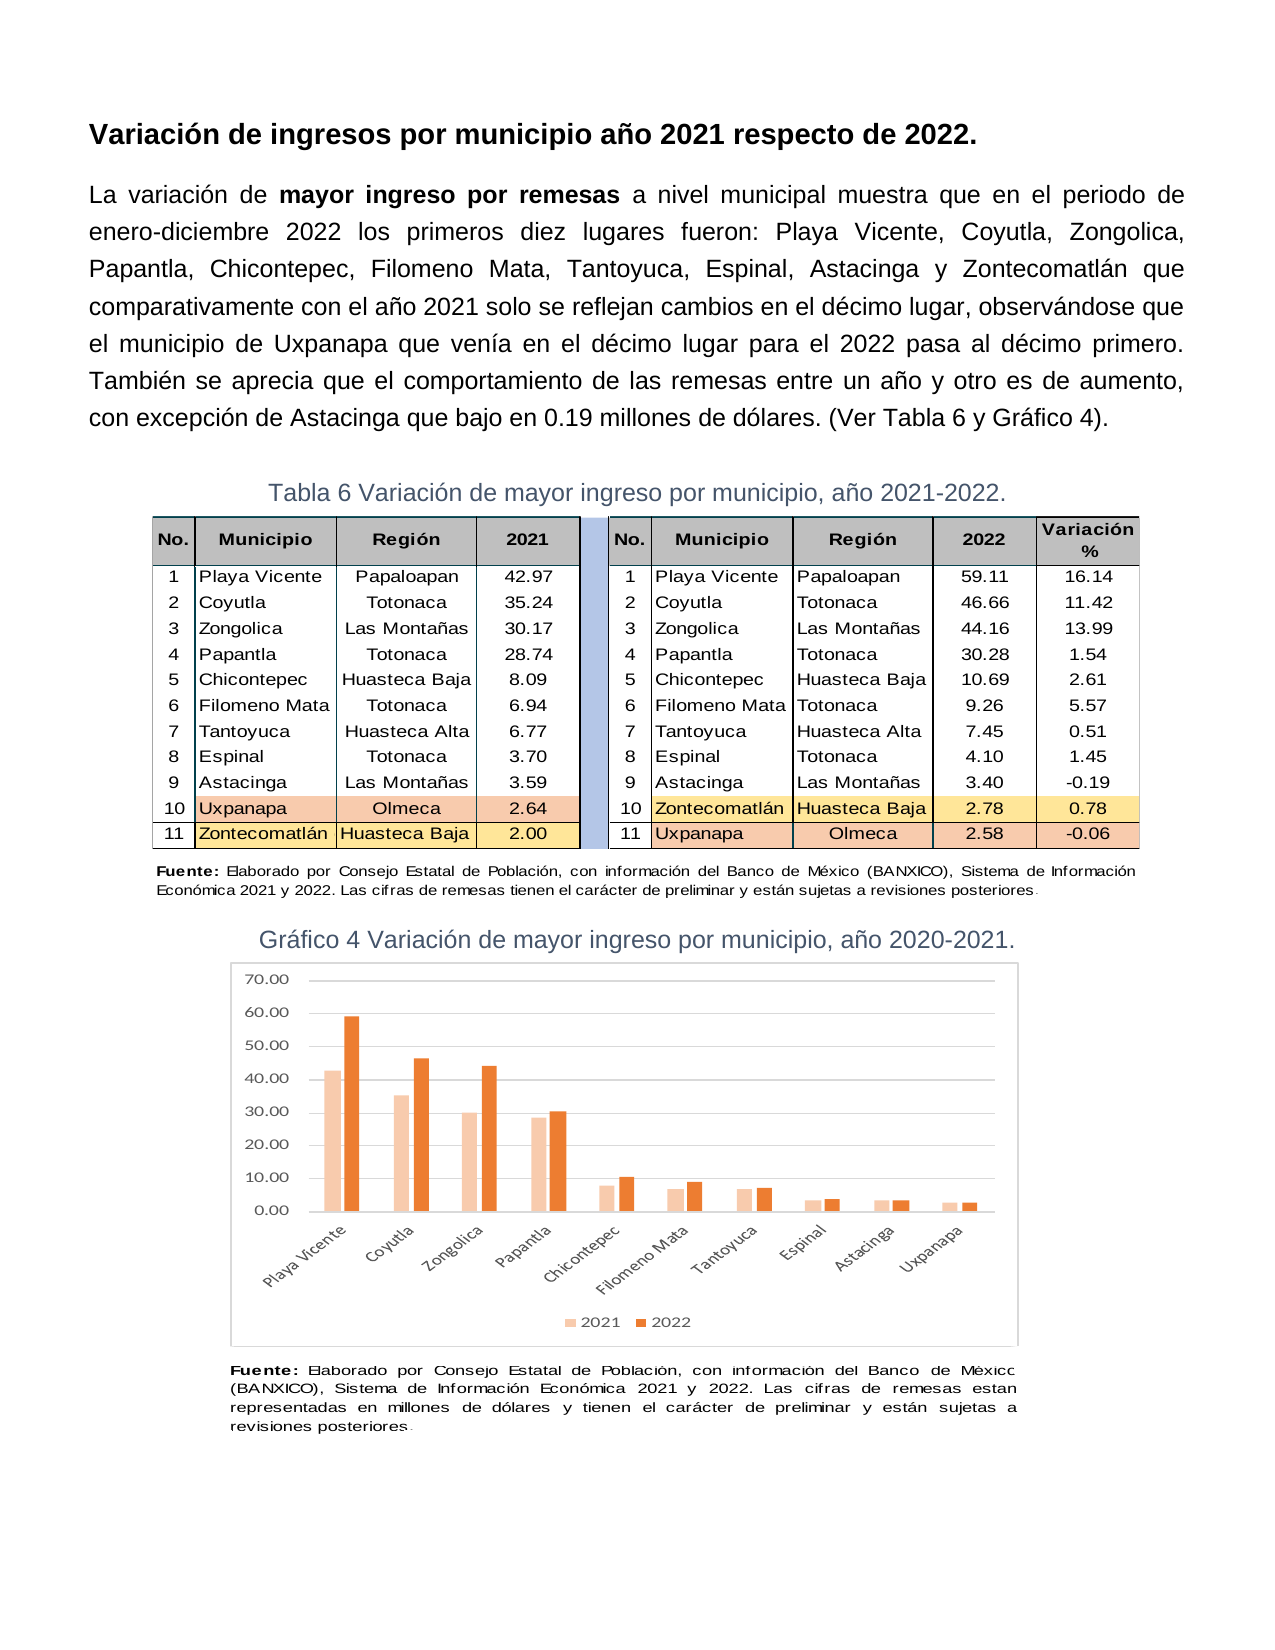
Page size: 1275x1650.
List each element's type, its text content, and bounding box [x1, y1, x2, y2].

subtitle Variación de ingresos por municipio año 2021 respecto de 2022. [89, 117, 1186, 151]
text Gráfico 4 Variación de mayor ingreso por municipio, año 2020-2021. [89, 926, 1186, 954]
text La variación de mayor ingreso por remesas a nivel municipal muestra que en el periodo de enero-diciembre 2022 los primeros diez lugares fueron: Playa Vicente, Coyutla, Zongolica, Papantla, Chicontepec, Filomeno Mata, Tantoyuca, Espinal, Astacinga y Zontecomatlán que comparativamente con el año 2021 solo se reflejan cambios en el décimo lugar, observándose que el municipio de Uxpanapa que venía en el décimo lugar para el 2022 pasa al décimo primero. También se aprecia que el comportamiento de las remesas entre un año y otro es de aumento, con excepción de Astacinga que bajo en 0.19 millones de dólares. (Ver Tabla 6 y Gráfico 4). [89, 180, 1186, 432]
text Tabla 6 Variación de mayor ingreso por municipio, año 2021-2022. [89, 478, 1186, 507]
